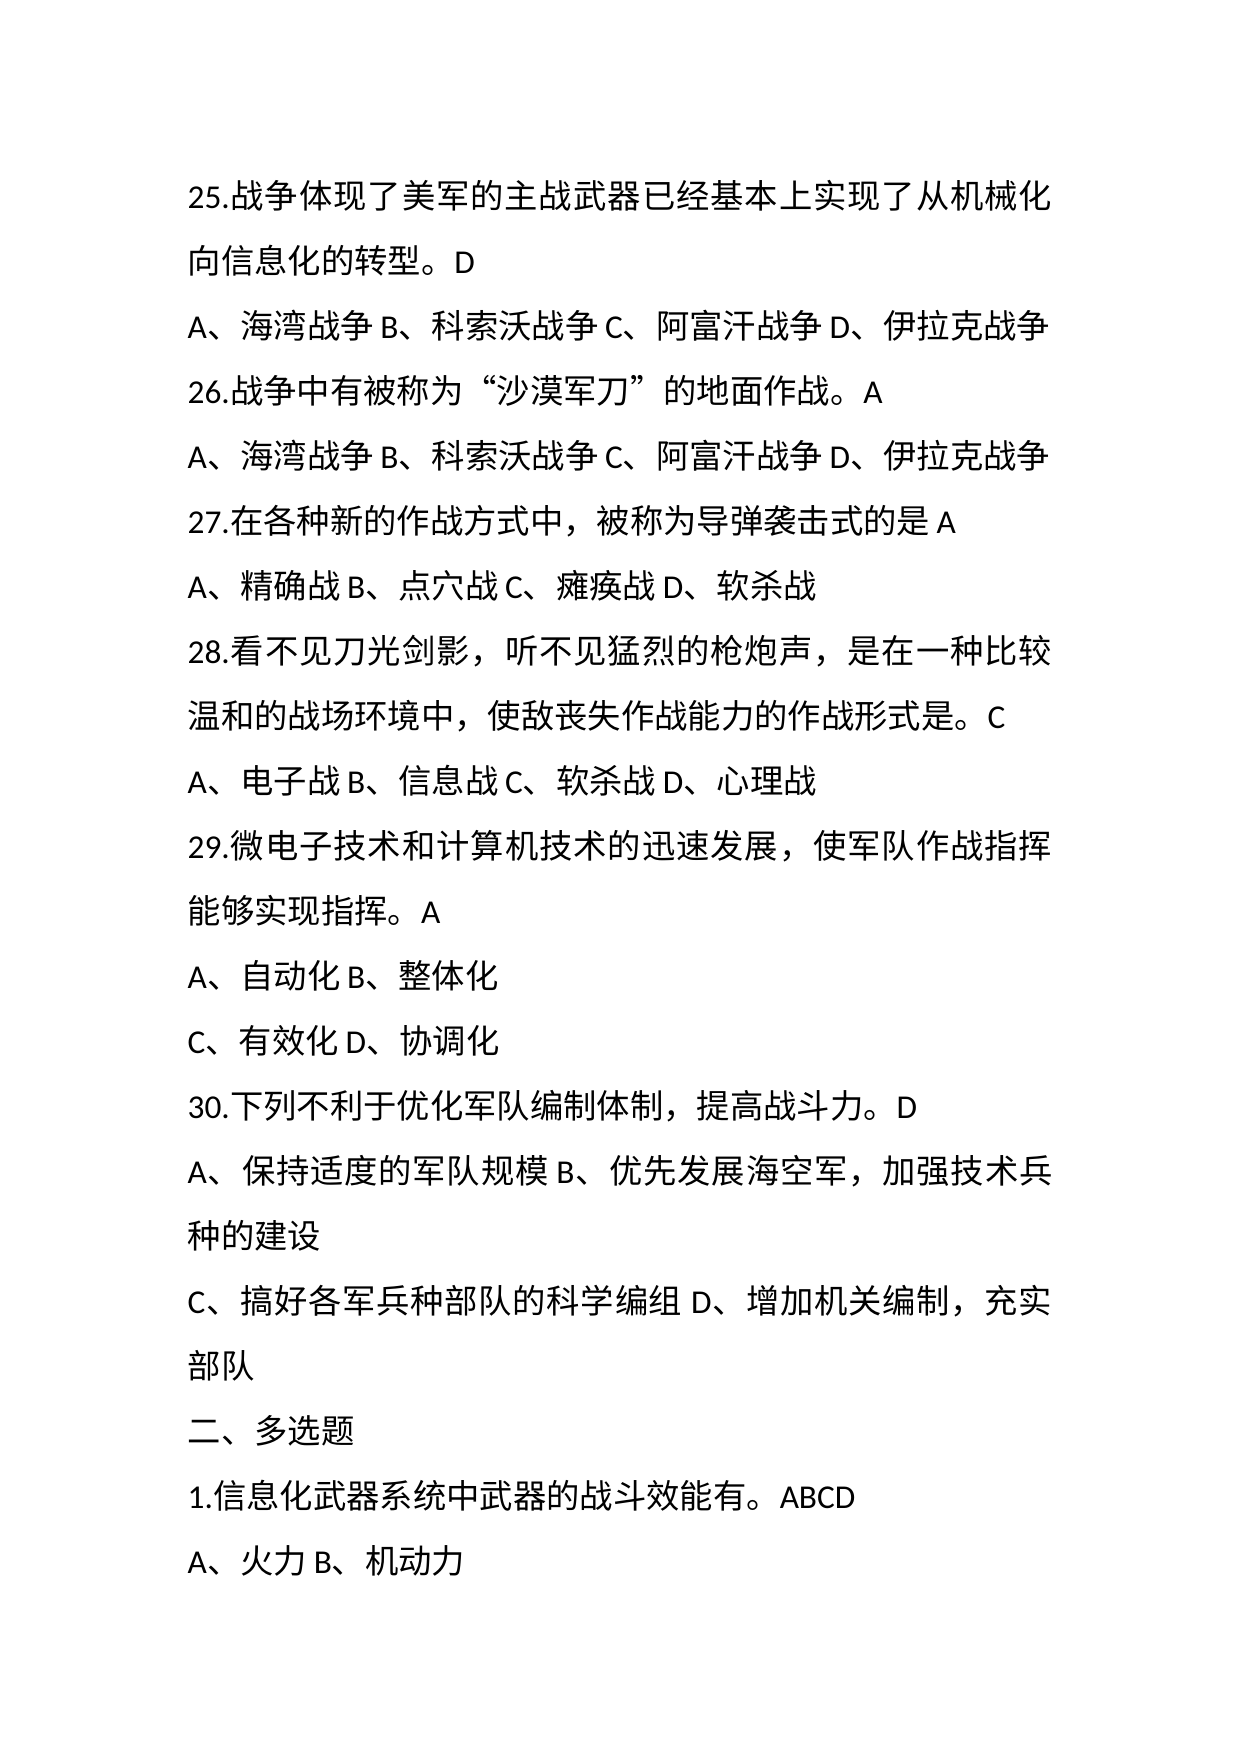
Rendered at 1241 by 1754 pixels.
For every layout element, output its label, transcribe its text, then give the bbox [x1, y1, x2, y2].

text 1.信息化武器系统中武器的战斗效能有。ABCD [187, 1462, 1053, 1527]
text A、自动化B、整体化 [187, 942, 1053, 1007]
text 28.看不见刀光剑影，听不见猛烈的枪炮声，是在一种比较温和的战场环境中，使敌丧失作战能力的作战形式是。C [187, 617, 1053, 747]
text C、搞好各军兵种部队的科学编组D、增加机关编制，充实部队 [187, 1267, 1053, 1397]
text 30.下列不利于优化军队编制体制，提高战斗力。D [187, 1072, 1053, 1137]
text A、火力B、机动力 [187, 1527, 1053, 1592]
text 二、多选题 [187, 1397, 1053, 1462]
text 29.微电子技术和计算机技术的迅速发展，使军队作战指挥能够实现指挥。A [187, 812, 1053, 942]
text 27.在各种新的作战方式中，被称为导弹袭击式的是A [187, 487, 1053, 552]
text A、精确战B、点穴战C、瘫痪战D、软杀战 [187, 552, 1053, 617]
text C、有效化D、协调化 [187, 1007, 1053, 1072]
text A、海湾战争B、科索沃战争C、阿富汗战争D、伊拉克战争 [187, 292, 1053, 357]
text A、保持适度的军队规模B、优先发展海空军，加强技术兵种的建设 [187, 1137, 1053, 1267]
text A、海湾战争B、科索沃战争C、阿富汗战争D、伊拉克战争 [187, 422, 1053, 487]
text A、电子战B、信息战C、软杀战D、心理战 [187, 747, 1053, 812]
text 25.战争体现了美军的主战武器已经基本上实现了从机械化向信息化的转型。D [187, 162, 1053, 292]
text 26.战争中有被称为“沙漠军刀”的地面作战。A [187, 357, 1053, 422]
